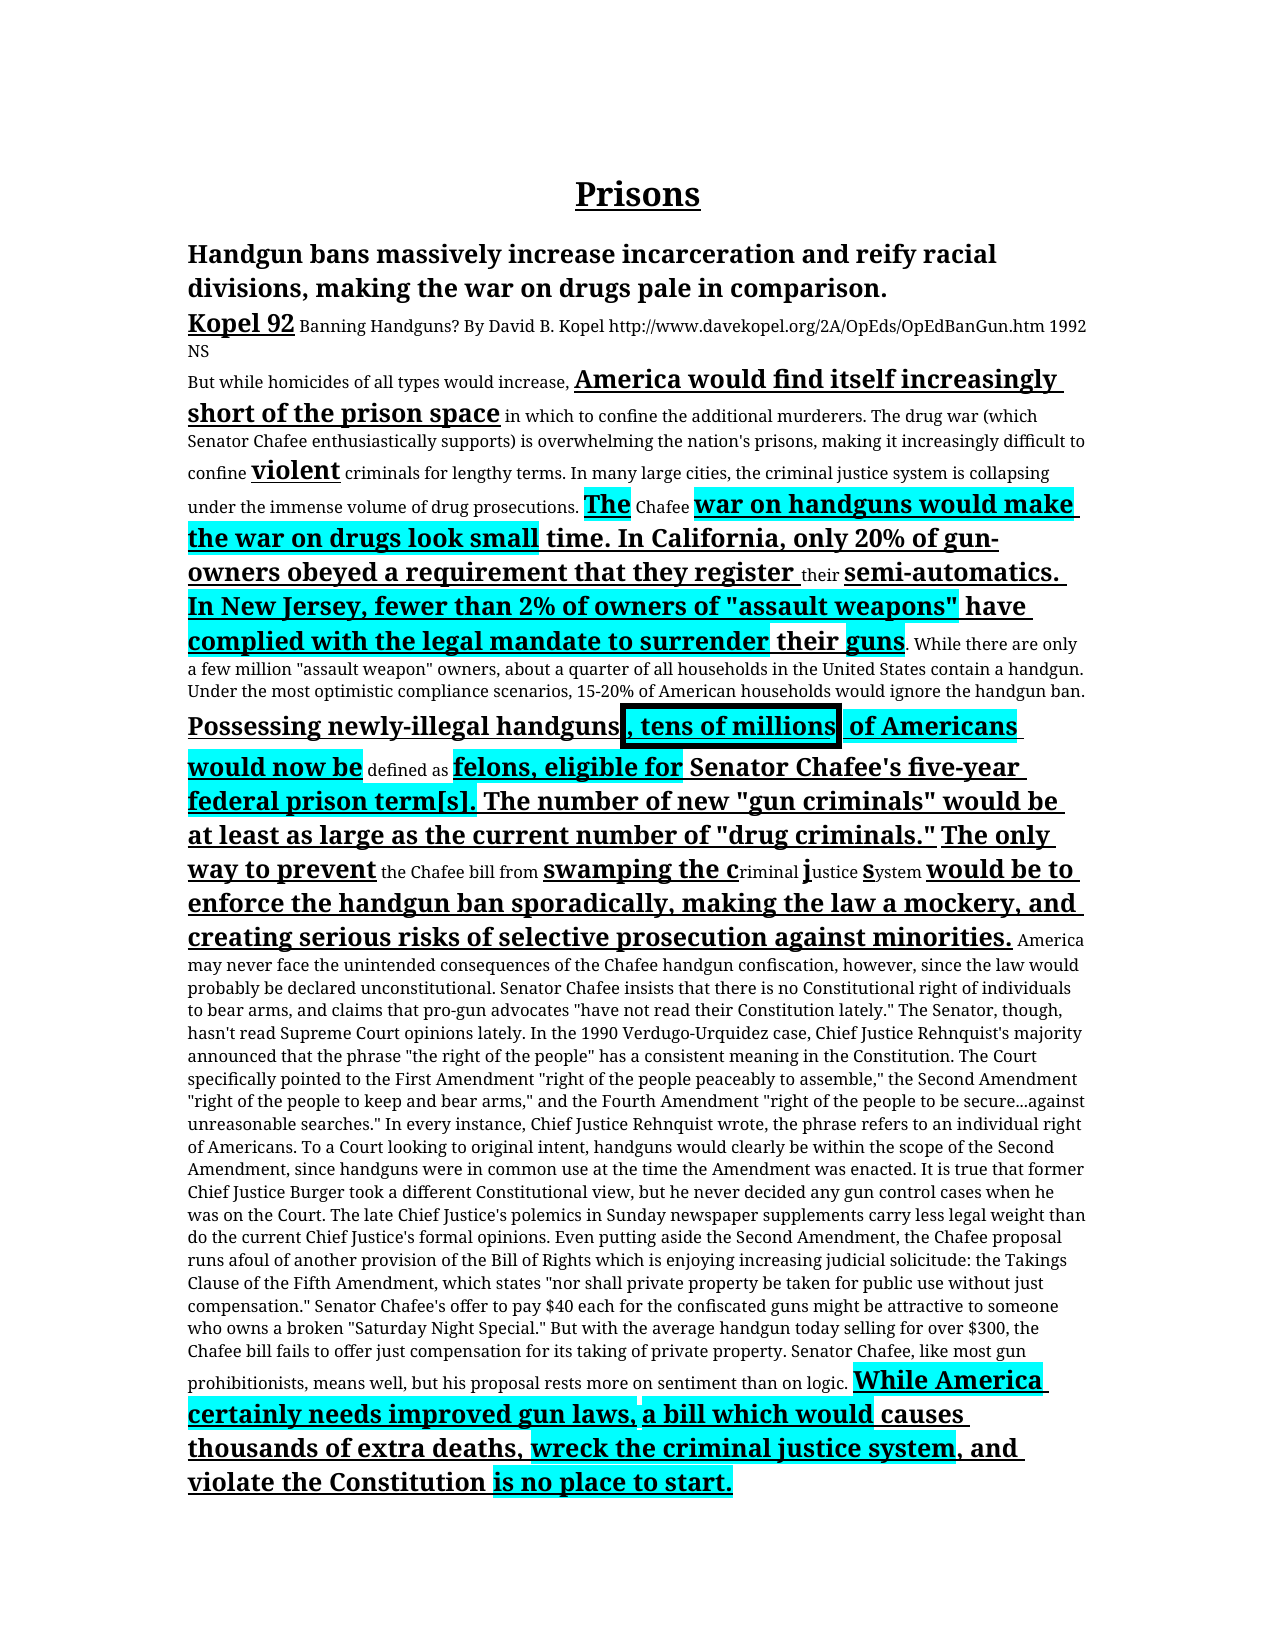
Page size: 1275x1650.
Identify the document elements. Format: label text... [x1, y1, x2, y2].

subtitle Prisons [187, 171, 1087, 216]
text But while homicides of all types would increase, America would find itself increasingly short of the prison space in which to confine the additional murderers. The drug war (which Senator Chafee enthusiastically supports) is overwhelming the nation's prisons, making it increasingly difficult to confine violent criminals for lengthy terms. In many large cities, the criminal justice system is collapsing under the immense volume of drug prosecutions. The Chafee war on handguns would make the war on drugs look small time. In California, only 20% of gun-owners obeyed a requirement that they register their semi-automatics. In New Jersey, fewer than 2% of owners of "assault weapons" have complied with the legal mandate to surrender their guns. While there are only a few million "assault weapon" owners, about a quarter of all households in the United States contain a handgun. Under the most optimistic compliance scenarios, 15-20% of American households would ignore the handgun ban. Possessing newly-illegal handguns, tens of millions of Americans would now be defined as felons, eligible for Senator Chafee's five-year federal prison term[s]. The number of new "gun criminals" would be at least as large as the current number of "drug criminals." The only way to prevent the Chafee bill from swamping the criminal justice system would be to enforce the handgun ban sporadically, making the law a mockery, and creating serious risks of selective prosecution against minorities. America may never face the unintended consequences of the Chafee handgun confiscation, however, since the law would probably be declared unconstitutional. Senator Chafee insists that there is no Constitutional right of individuals to bear arms, and claims that pro-gun advocates "have not read their Constitution lately." The Senator, though, hasn't read Supreme Court opinions lately. In the 1990 Verdugo-Urquidez case, Chief Justice Rehnquist's majority announced that the phrase "the right of the people" has a consistent meaning in the Constitution. The Court specifically pointed to the First Amendment "right of the people peaceably to assemble," the Second Amendment "right of the people to keep and bear arms," and the Fourth Amendment "right of the people to be secure...against unreasonable searches." In every instance, Chief Justice Rehnquist wrote, the phrase refers to an individual right of Americans. To a Court looking to original intent, handguns would clearly be within the scope of the Second Amendment, since handguns were in common use at the time the Amendment was enacted. It is true that former Chief Justice Burger took a different Constitutional view, but he never decided any gun control cases when he was on the Court. The late Chief Justice's polemics in Sunday newspaper supplements carry less legal weight than do the current Chief Justice's formal opinions. Even putting aside the Second Amendment, the Chafee proposal runs afoul of another provision of the Bill of Rights which is enjoying increasing judicial solicitude: the Takings Clause of the Fifth Amendment, which states "nor shall private property be taken for public use without just compensation." Senator Chafee's offer to pay $40 each for the confiscated guns might be attractive to someone who owns a broken "Saturday Night Special." But with the average handgun today selling for over $300, the Chafee bill fails to offer just compensation for its taking of private property. Senator Chafee, like most gun prohibitionists, means well, but his proposal rests more on sentiment than on logic. While America certainly needs improved gun laws, a bill which would causes thousands of extra deaths, wreck the criminal justice system, and violate the Constitution is no place to start. [187, 362, 1087, 1498]
subtitle Handgun bans massively increase incarceration and reify racial divisions, making the war on drugs pale in comparison. [187, 237, 1087, 305]
text Kopel 92 Banning Handguns? By David B. Kopel http://www.davekopel.org/2A/OpEds/OpEdBanGun.htm 1992 NS [187, 305, 1087, 362]
